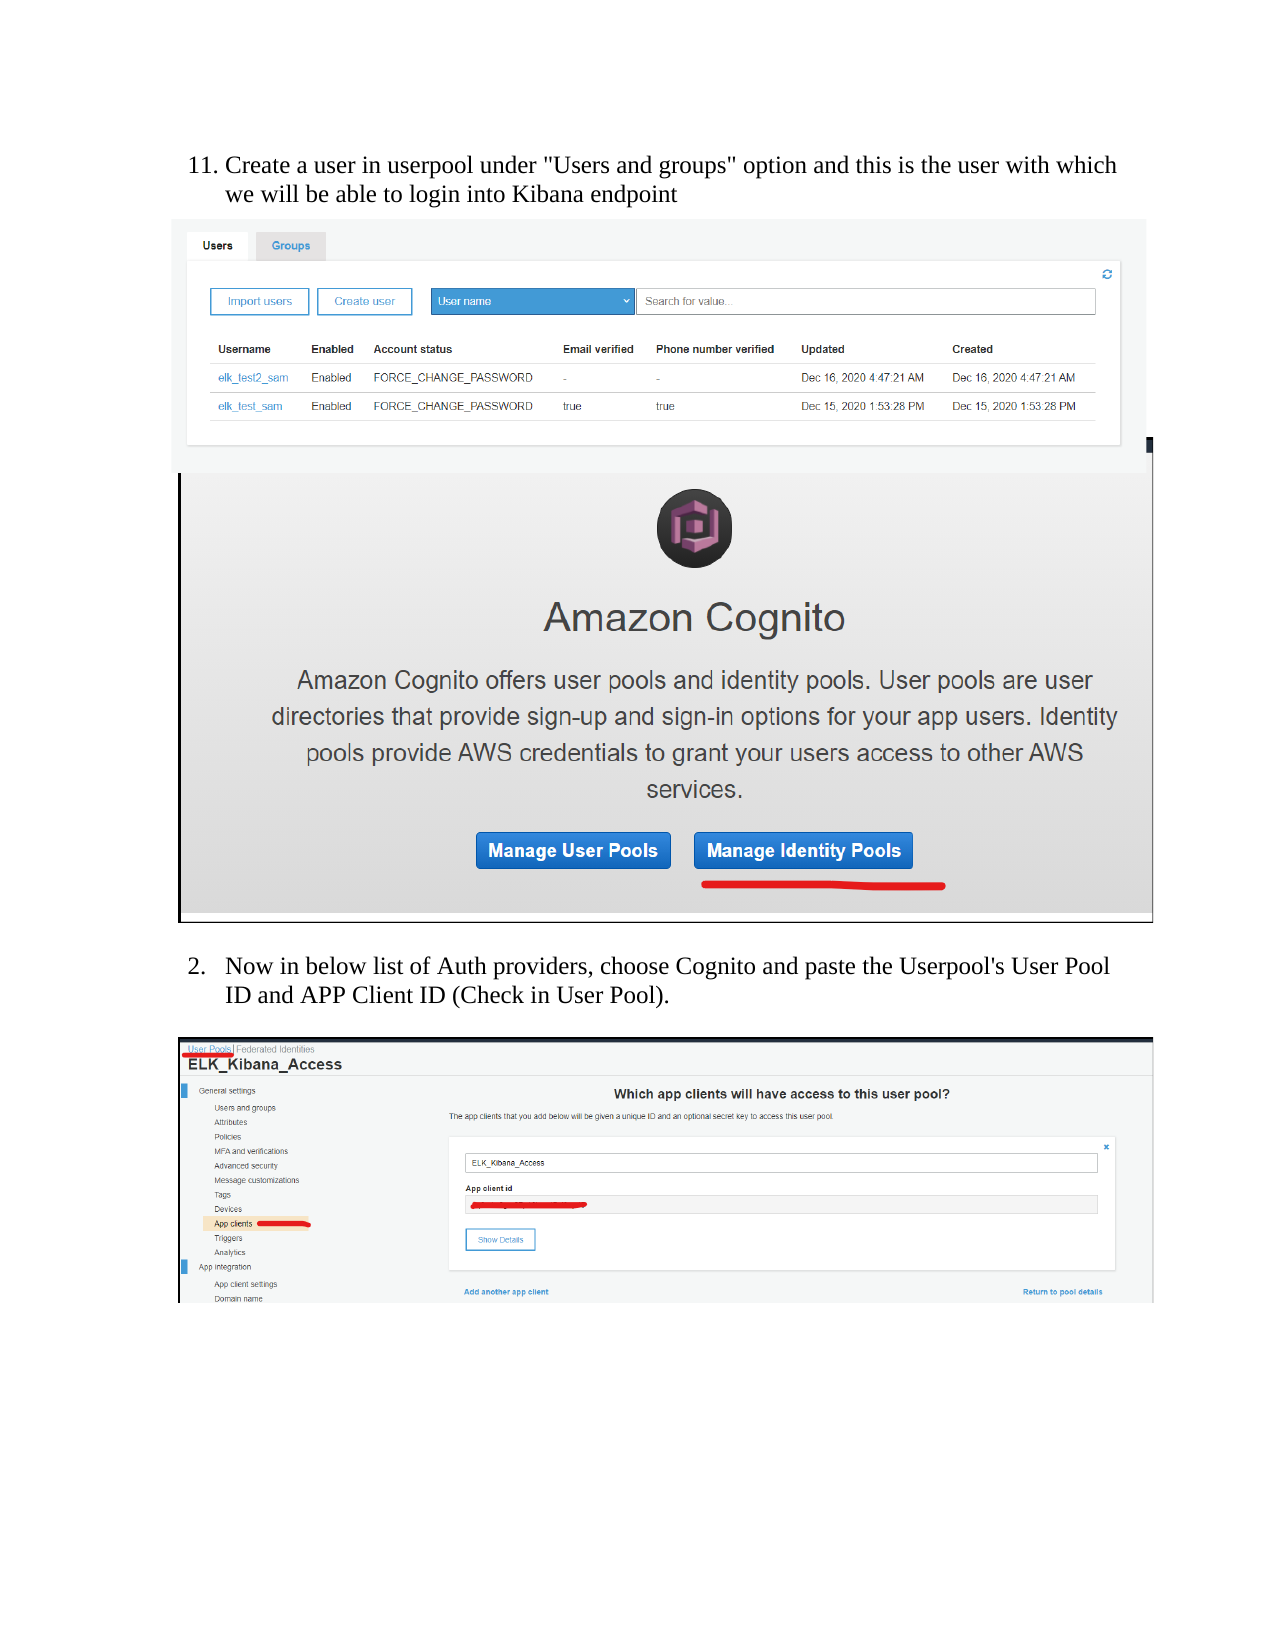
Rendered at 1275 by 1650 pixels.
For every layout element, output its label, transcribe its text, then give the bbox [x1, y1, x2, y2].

list 11. Create a user in userpool under "Users and groups" option and this is the user with which we will be able to login into Kibana endpoint [187, 150, 1125, 207]
list Now in below list of Auth providers, choose Cognito and paste the Userpool's User Pool ID and APP Client ID (Check in User Pool). [187, 951, 1125, 1009]
picture [171, 219, 1154, 923]
picture [178, 1037, 1154, 1303]
